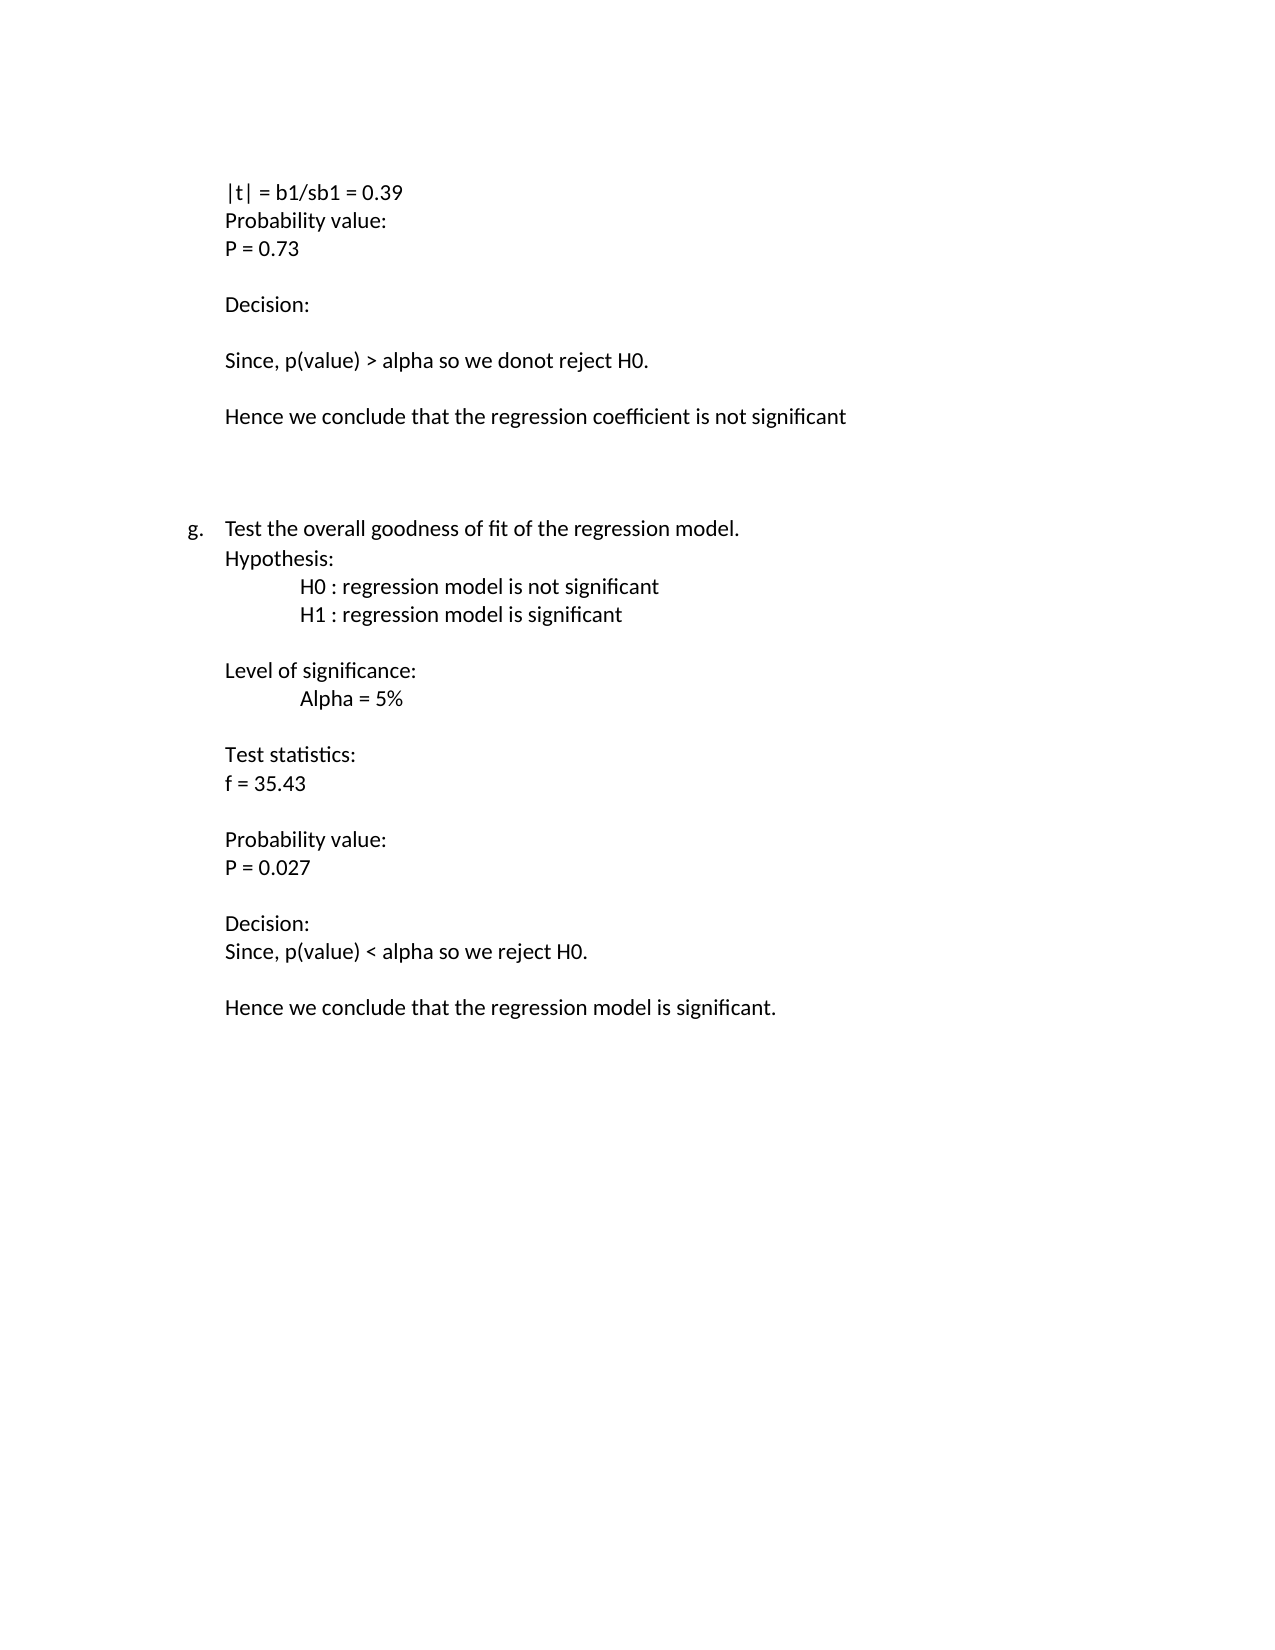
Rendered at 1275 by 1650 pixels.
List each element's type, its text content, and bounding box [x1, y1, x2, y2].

list Test statistics: f = 35.43 [225, 741, 1125, 797]
list Probability value: [225, 206, 1125, 234]
list Hence we conclude that the regression coefficient is not significant [225, 402, 1125, 430]
list Decision: [225, 909, 1125, 937]
list P = 0.73 [225, 234, 1125, 262]
list Since, p(value) < alpha so we reject H0. [225, 937, 1125, 965]
list Hence we conclude that the regression model is significant. [225, 993, 1125, 1021]
list H1 : regression model is significant [225, 601, 1125, 628]
list Hypothesis: [225, 544, 1125, 572]
list Since, p(value) > alpha so we donot reject H0. [225, 346, 1125, 374]
list P = 0.027 [225, 853, 1125, 881]
list Decision: [225, 290, 1125, 318]
list H0 : regression model is not significant [225, 572, 1125, 601]
list Level of significance: [225, 657, 1125, 684]
list Test the overall goodness of fit of the regression model. [187, 514, 1125, 542]
list Probability value: [225, 825, 1125, 853]
list Alpha = 5% [225, 684, 1125, 713]
list |t| = b1/sb1 = 0.39 [225, 150, 1125, 206]
